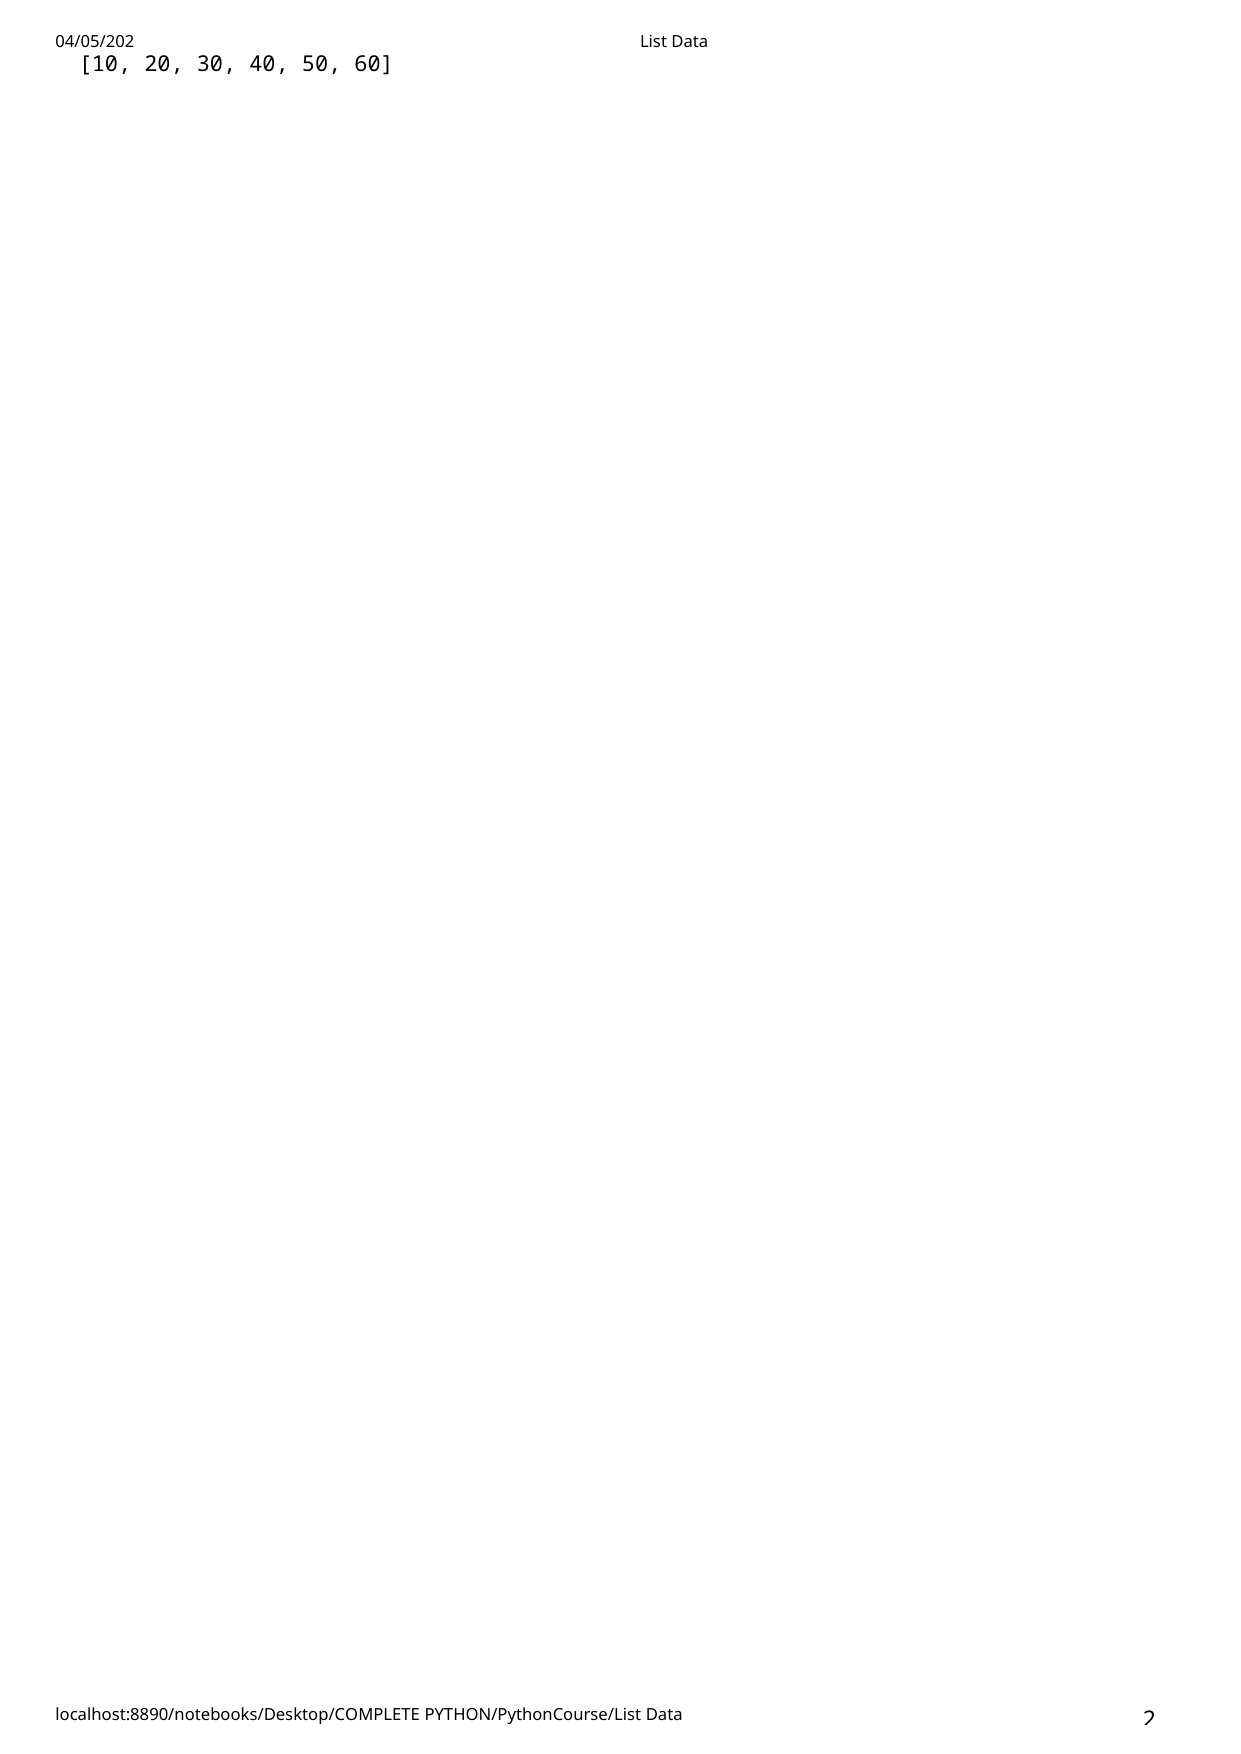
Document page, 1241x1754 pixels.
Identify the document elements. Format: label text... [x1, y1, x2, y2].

text [10, 20, 30, 40, 50, 60] [78, 48, 1196, 78]
